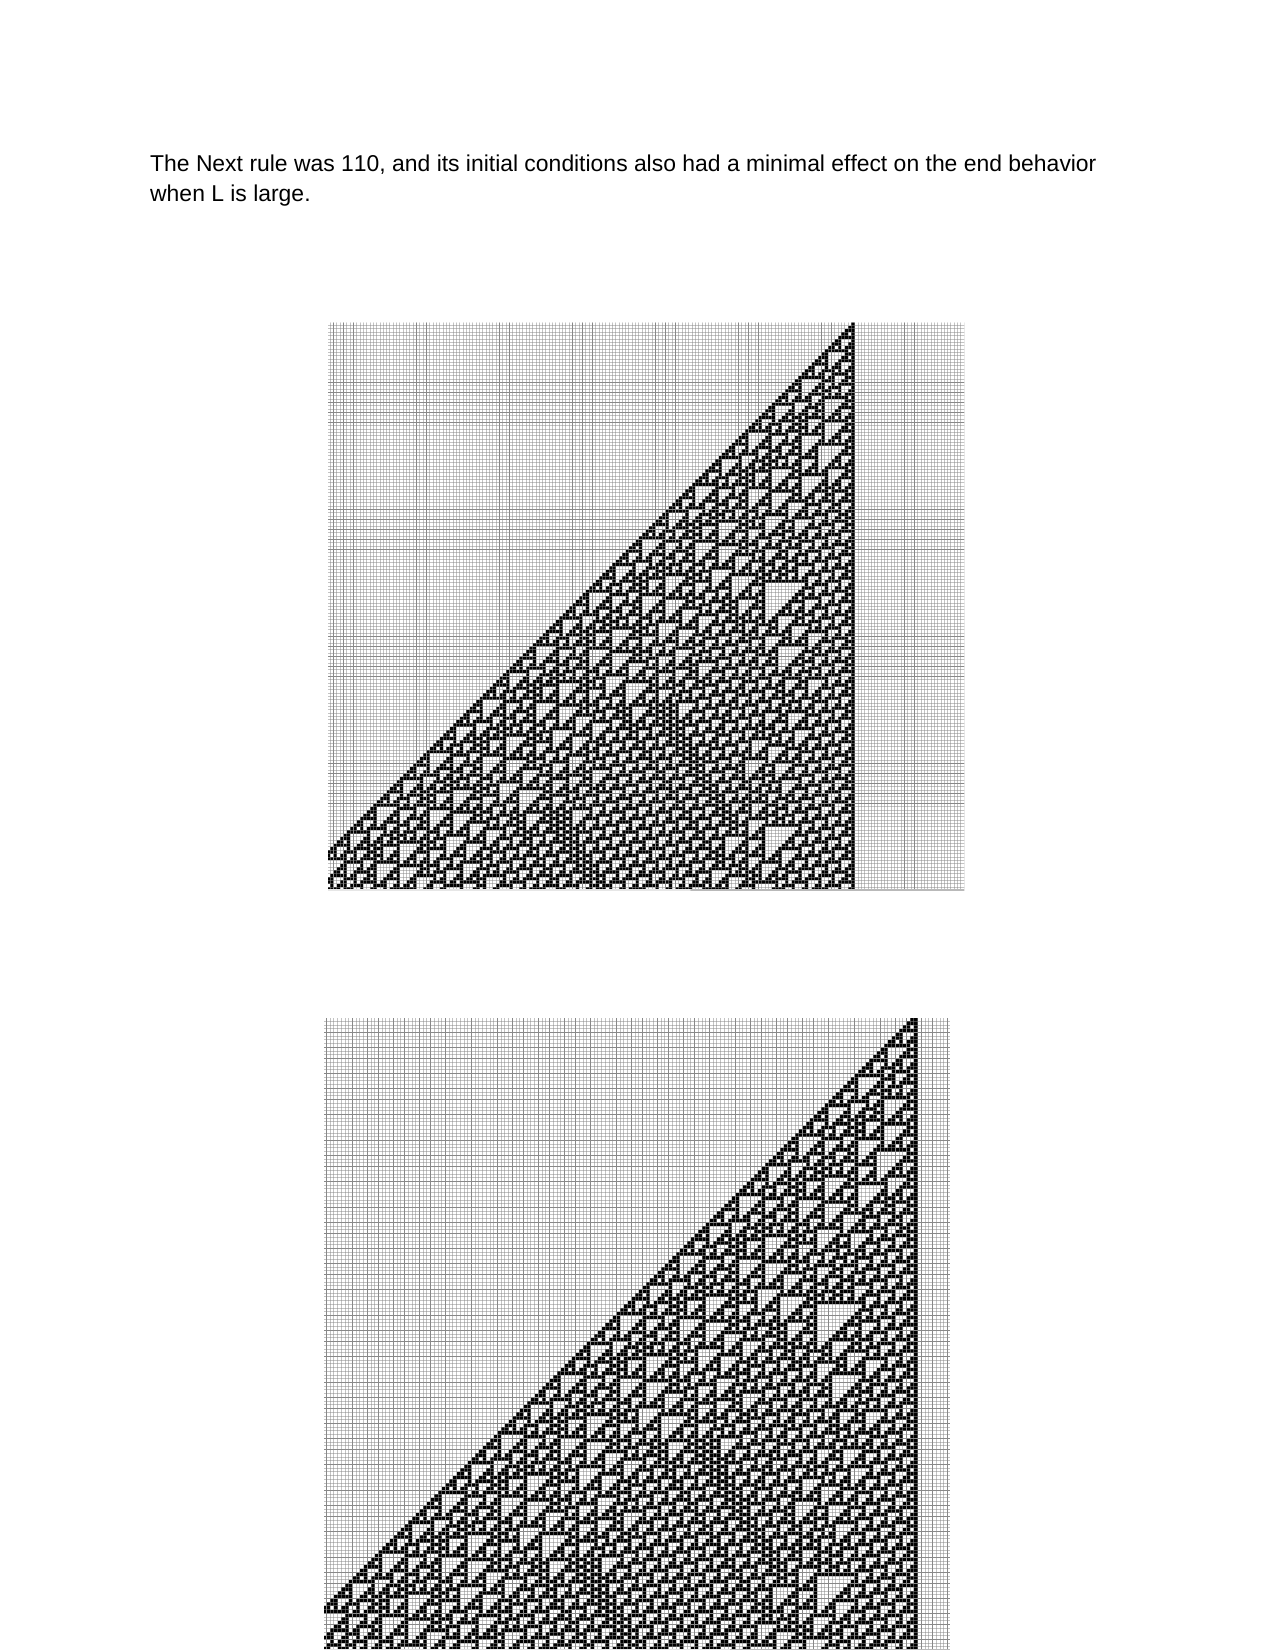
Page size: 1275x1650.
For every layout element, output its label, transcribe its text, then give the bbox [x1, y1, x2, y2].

picture [328, 322, 965, 891]
picture [324, 1014, 950, 1650]
text The Next rule was 110, and its initial conditions also had a minimal effect on the end behavior when L is large. [150, 150, 1125, 207]
